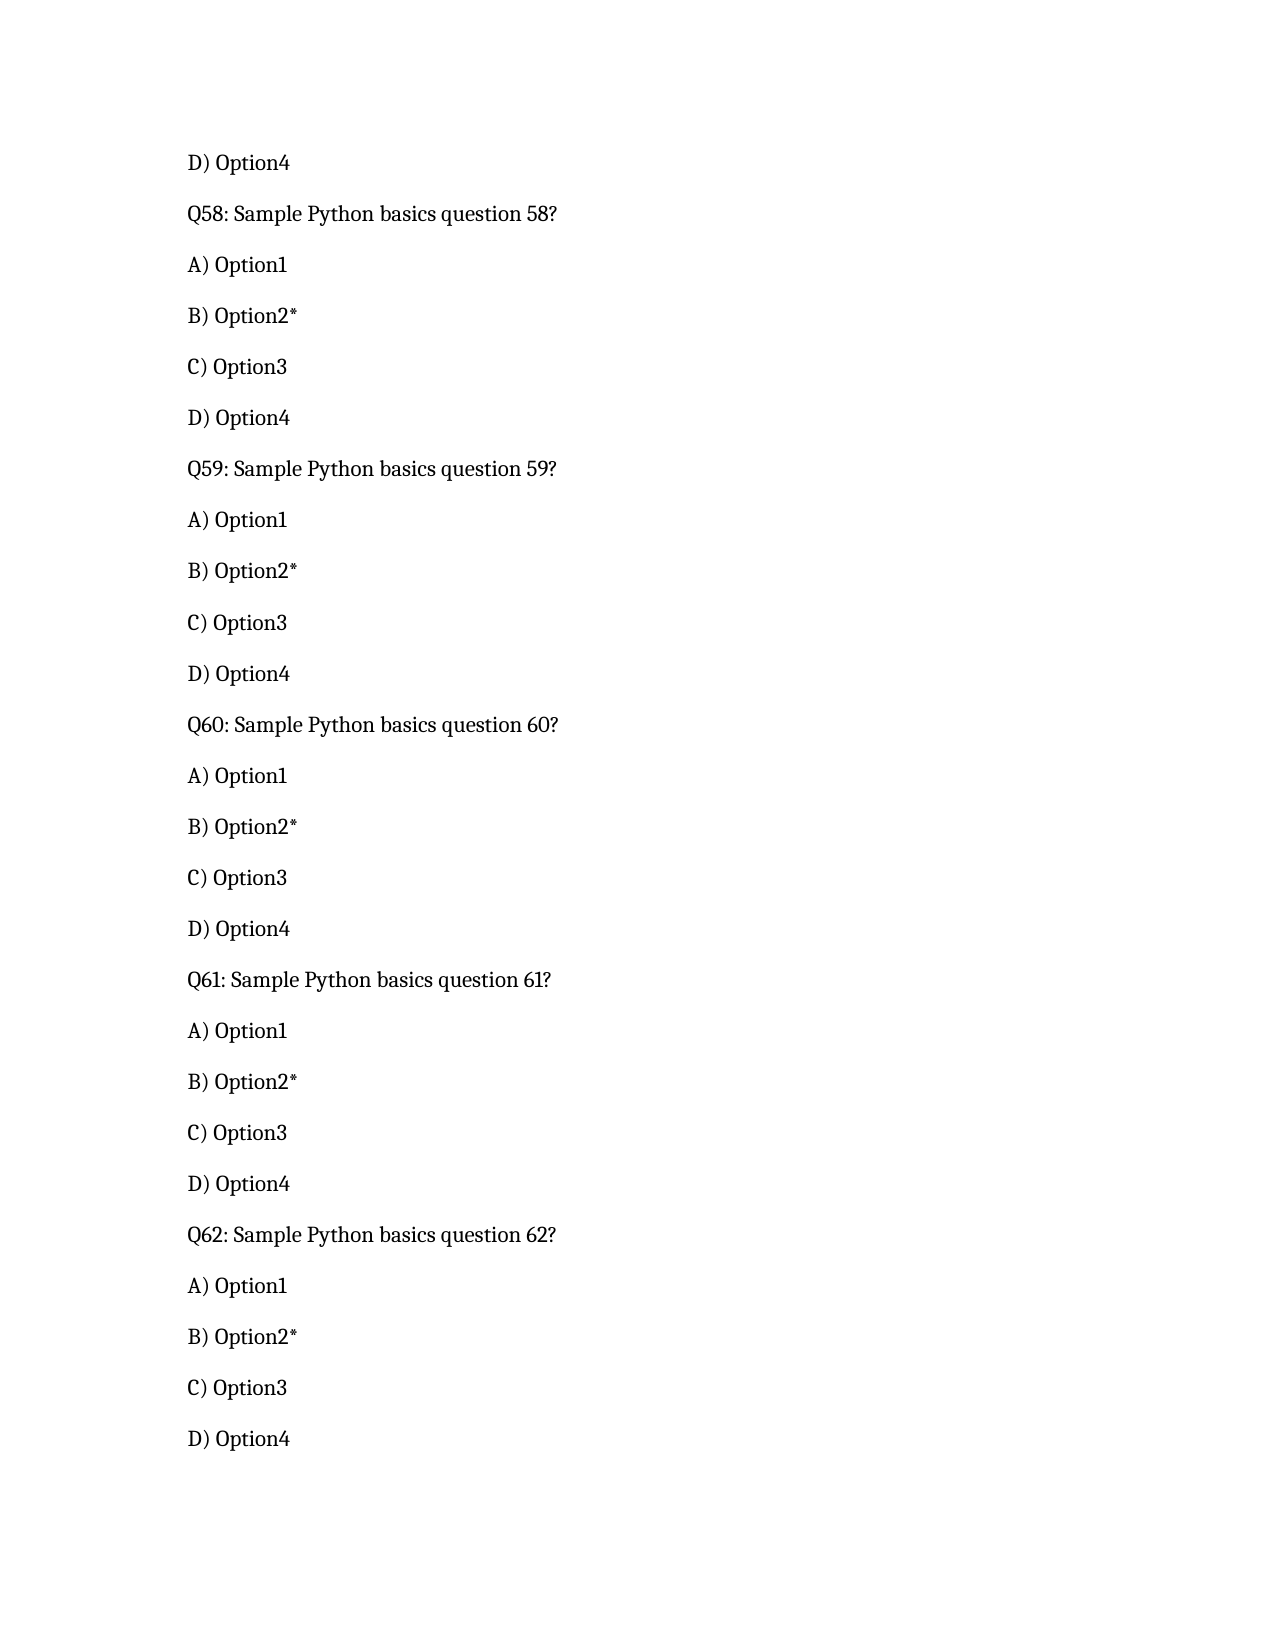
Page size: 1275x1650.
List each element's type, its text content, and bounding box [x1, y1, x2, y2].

text D) Option4 [187, 916, 1087, 942]
text C) Option3 [187, 864, 1087, 891]
text D) Option4 [187, 405, 1087, 432]
text C) Option3 [187, 354, 1087, 381]
text B) Option2* [187, 813, 1087, 840]
text B) Option2* [187, 1324, 1087, 1350]
text C) Option3 [187, 1120, 1087, 1146]
text Q58: Sample Python basics question 58? [187, 201, 1087, 227]
text A) Option1 [187, 252, 1087, 278]
text Q61: Sample Python basics question 61? [187, 967, 1087, 993]
text A) Option1 [187, 507, 1087, 534]
text Q62: Sample Python basics question 62? [187, 1222, 1087, 1248]
text D) Option4 [187, 1426, 1087, 1452]
text C) Option3 [187, 609, 1087, 636]
text Q59: Sample Python basics question 59? [187, 456, 1087, 483]
text B) Option2* [187, 1069, 1087, 1095]
text A) Option1 [187, 1273, 1087, 1299]
text D) Option4 [187, 1171, 1087, 1197]
text Q60: Sample Python basics question 60? [187, 711, 1087, 738]
text D) Option4 [187, 660, 1087, 687]
text C) Option3 [187, 1375, 1087, 1401]
text B) Option2* [187, 558, 1087, 585]
text D) Option4 [187, 150, 1087, 176]
text A) Option1 [187, 762, 1087, 789]
text A) Option1 [187, 1018, 1087, 1044]
text B) Option2* [187, 303, 1087, 329]
